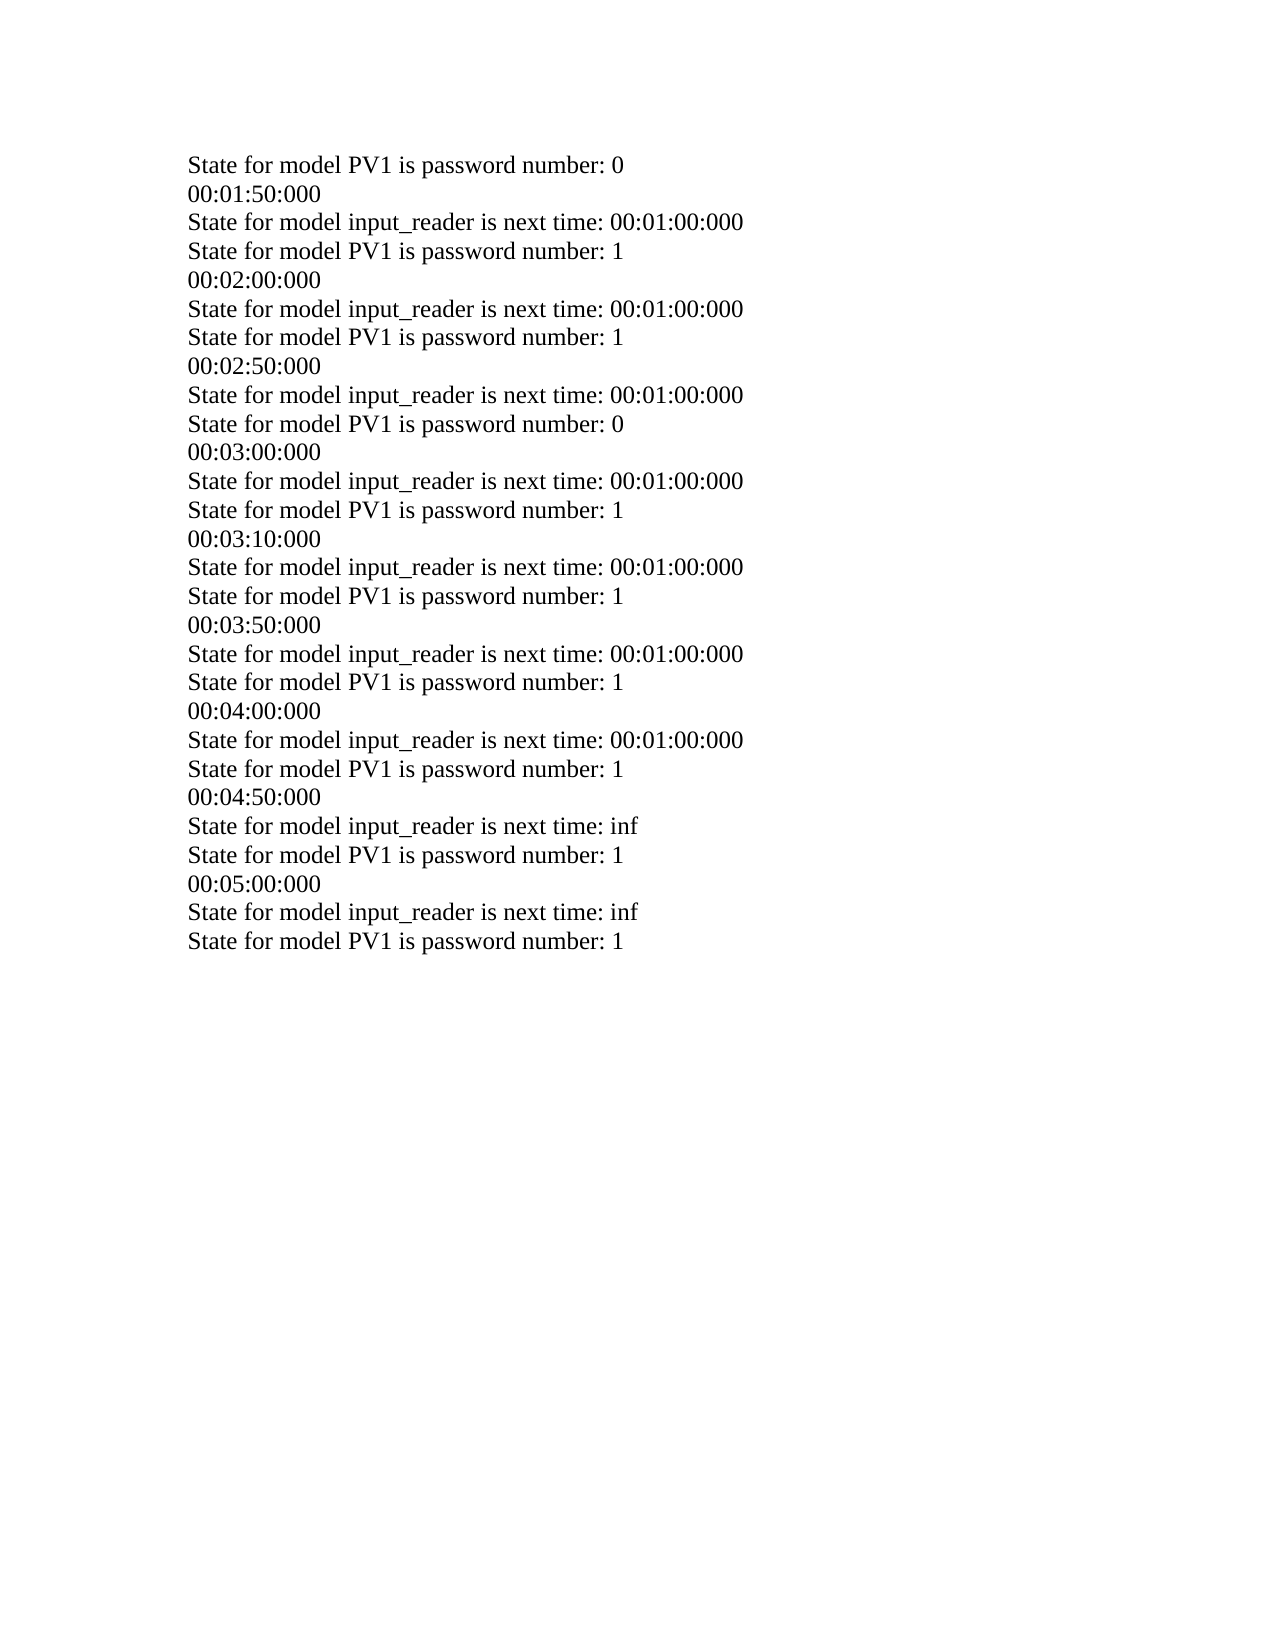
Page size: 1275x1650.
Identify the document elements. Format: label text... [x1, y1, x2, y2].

text State for model PV1 is password number: 1 [187, 840, 1087, 869]
text State for model input_reader is next time: 00:01:00:000 [187, 466, 1087, 495]
text State for model PV1 is password number: 1 [187, 926, 1087, 955]
text 00:04:50:000 [187, 782, 1087, 811]
text State for model input_reader is next time: 00:01:00:000 [187, 725, 1087, 754]
text 00:05:00:000 [187, 869, 1087, 897]
text State for model PV1 is password number: 1 [187, 667, 1087, 696]
text State for model input_reader is next time: 00:01:00:000 [187, 207, 1087, 236]
text 00:03:00:000 [187, 437, 1087, 466]
text State for model input_reader is next time: 00:01:00:000 [187, 639, 1087, 667]
text State for model PV1 is password number: 0 [187, 409, 1087, 437]
text State for model input_reader is next time: 00:01:00:000 [187, 552, 1087, 581]
text State for model input_reader is next time: 00:01:00:000 [187, 294, 1087, 322]
text 00:02:00:000 [187, 265, 1087, 294]
text State for model input_reader is next time: inf [187, 811, 1087, 840]
text 00:03:10:000 [187, 524, 1087, 552]
text State for model PV1 is password number: 1 [187, 236, 1087, 265]
text State for model PV1 is password number: 1 [187, 754, 1087, 782]
text State for model input_reader is next time: 00:01:00:000 [187, 380, 1087, 409]
text 00:02:50:000 [187, 351, 1087, 380]
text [187, 150, 1087, 179]
text State for model PV1 is password number: 1 [187, 495, 1087, 524]
text 00:04:00:000 [187, 696, 1087, 725]
text State for model input_reader is next time: inf [187, 897, 1087, 926]
text 00:01:50:000 [187, 179, 1087, 207]
text State for model PV1 is password number: 1 [187, 322, 1087, 351]
text 00:03:50:000 [187, 610, 1087, 639]
text State for model PV1 is password number: 1 [187, 581, 1087, 610]
